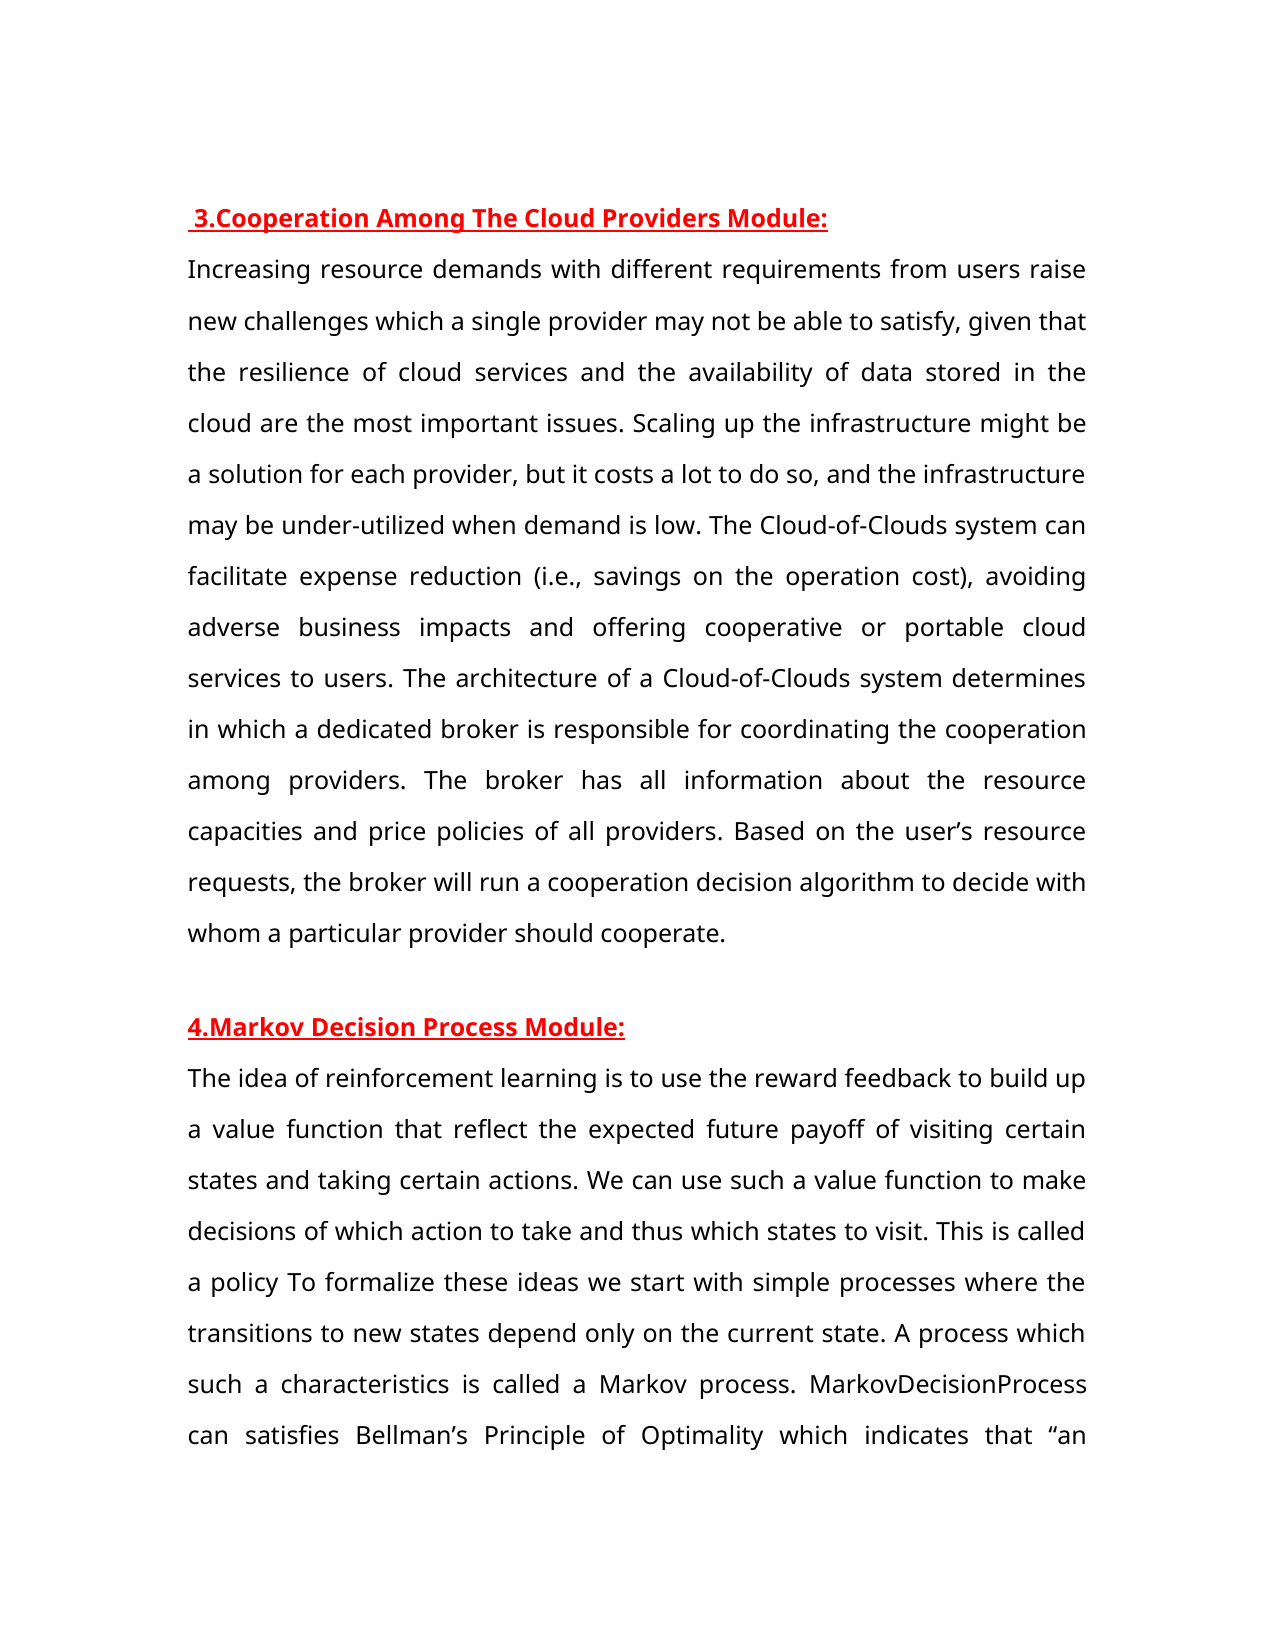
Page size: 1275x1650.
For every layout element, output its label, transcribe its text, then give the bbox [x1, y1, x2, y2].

text 3.Cooperation Among The Cloud Providers Module: [187, 201, 1087, 235]
text Increasing resource demands with different requirements from users raise new challenges which a single provider may not be able to satisfy, given that the resilience of cloud services and the availability of data stored in the cloud are the most important issues. Scaling up the infrastructure might be a solution for each provider, but it costs a lot to do so, and the infrastructure may be under-utilized when demand is low. The Cloud-of-Clouds system can facilitate expense reduction (i.e., savings on the operation cost), avoiding adverse business impacts and offering cooperative or portable cloud services to users. The architecture of a Cloud-of-Clouds system determines in which a dedicated broker is responsible for coordinating the cooperation among providers. The broker has all information about the resource capacities and price policies of all providers. Based on the user’s resource requests, the broker will run a cooperation decision algorithm to decide with whom a particular provider should cooperate. [187, 252, 1087, 950]
text 4.Markov Decision Process Module: [187, 1009, 1087, 1043]
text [187, 1060, 1087, 1452]
